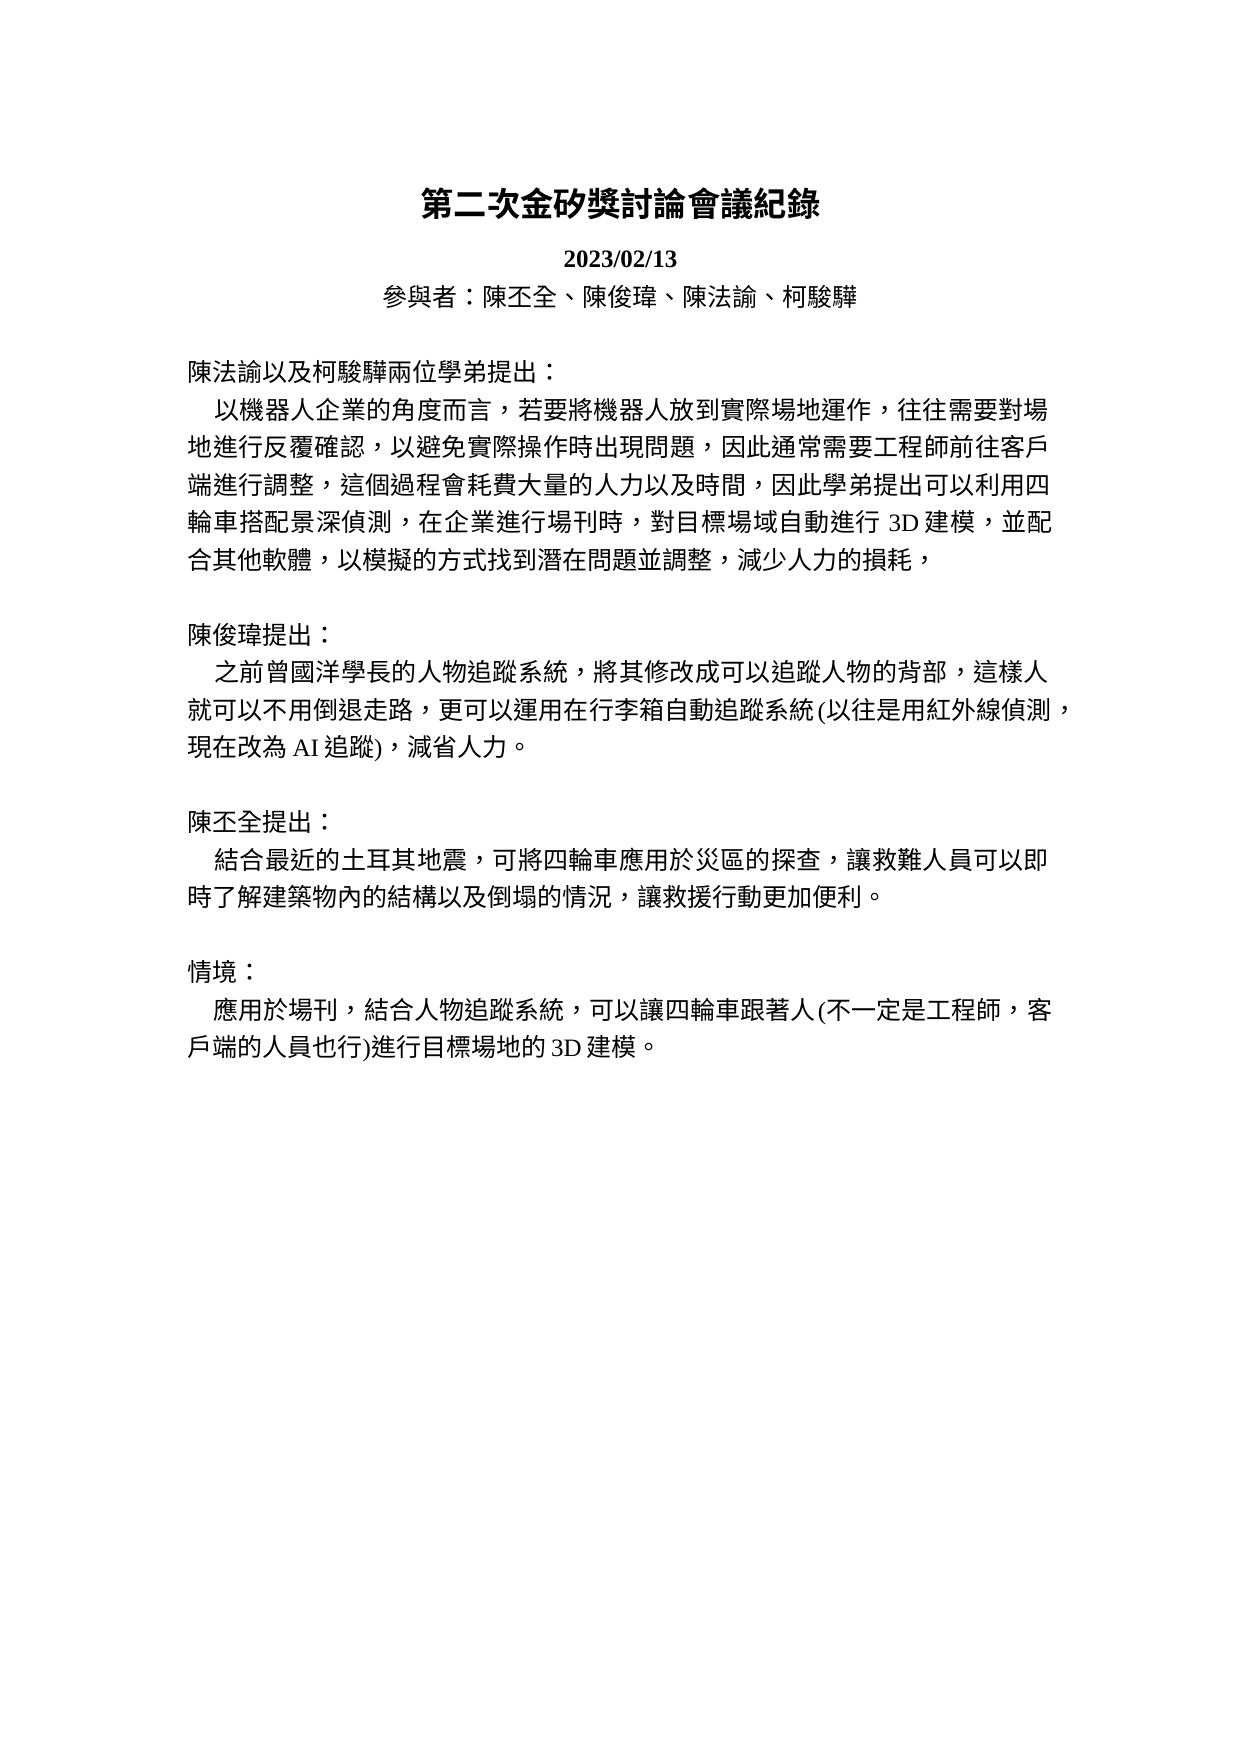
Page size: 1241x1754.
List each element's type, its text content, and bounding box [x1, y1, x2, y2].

text 參與者：陳丕全、陳俊瑋、陳法諭、柯駿驊 [187, 277, 1053, 314]
text 第二次金矽獎討論會議紀錄 [187, 164, 1053, 239]
text 以機器人企業的角度而言，若要將機器人放到實際場地運作，往往需要對場地進行反覆確認，以避免實際操作時出現問題，因此通常需要工程師前往客戶端進行調整，這個過程會耗費大量的人力以及時間，因此學弟提出可以利用四輪車搭配景深偵測，在企業進行場刊時，對目標場域自動進行3D建模，並配合其他軟體，以模擬的方式找到潛在問題並調整，減少人力的損耗， [187, 389, 1053, 577]
text 陳法諭以及柯駿驊兩位學弟提出： [187, 352, 1053, 389]
text 應用於場刊，結合人物追蹤系統，可以讓四輪車跟著人(不一定是工程師，客戶端的人員也行)進行目標場地的3D建模。 [187, 989, 1053, 1064]
text 之前曾國洋學長的人物追蹤系統，將其修改成可以追蹤人物的背部，這樣人就可以不用倒退走路，更可以運用在行李箱自動追蹤系統(以往是用紅外線偵測，現在改為AI追蹤)，減省人力。 [187, 652, 1053, 764]
text 結合最近的土耳其地震，可將四輪車應用於災區的探查，讓救難人員可以即時了解建築物內的結構以及倒塌的情況，讓救援行動更加便利。 [187, 839, 1053, 914]
text 2023/02/13 [187, 239, 1053, 277]
text 陳丕全提出： [187, 802, 1053, 839]
text 情境： [187, 952, 1053, 989]
text 陳俊瑋提出： [187, 614, 1053, 652]
